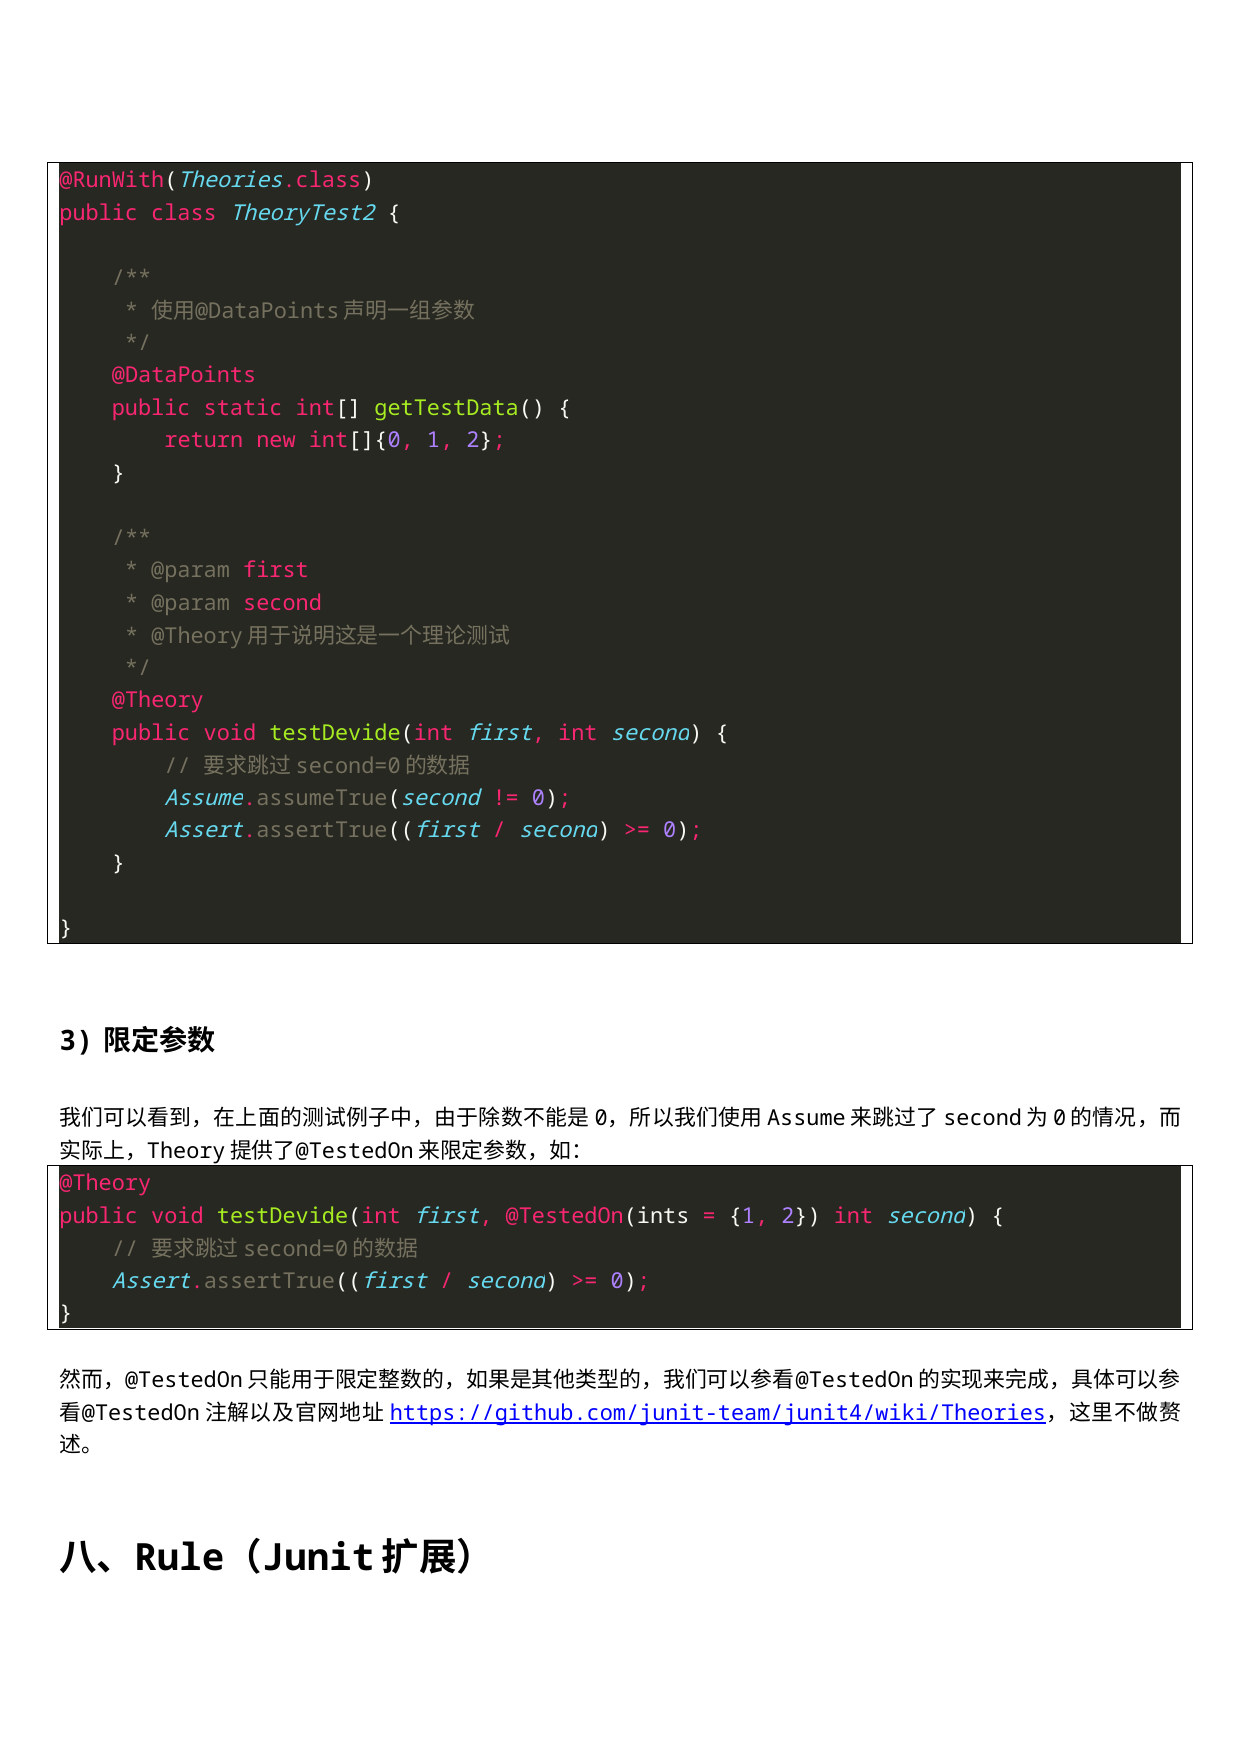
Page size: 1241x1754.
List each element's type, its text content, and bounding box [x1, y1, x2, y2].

text 我们可以看到，在上面的测试例子中，由于除数不能是0，所以我们使用Assume来跳过了second为0的情况，而实际上，Theory提供了@TestedOn来限定参数，如： [59, 1100, 1181, 1165]
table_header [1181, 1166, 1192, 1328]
subtitle 限定参数 [59, 1006, 1181, 1071]
text 然而，@TestedOn只能用于限定整数的，如果是其他类型的，我们可以参看@TestedOn的实现来完成，具体可以参看@TestedOn注解以及官网地址https://github.com/junit-team/junit4/wiki/Theories，这里不做赘述。 [59, 1362, 1181, 1459]
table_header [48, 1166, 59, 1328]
subtitle Rule（Junit扩展） [59, 1521, 1181, 1586]
